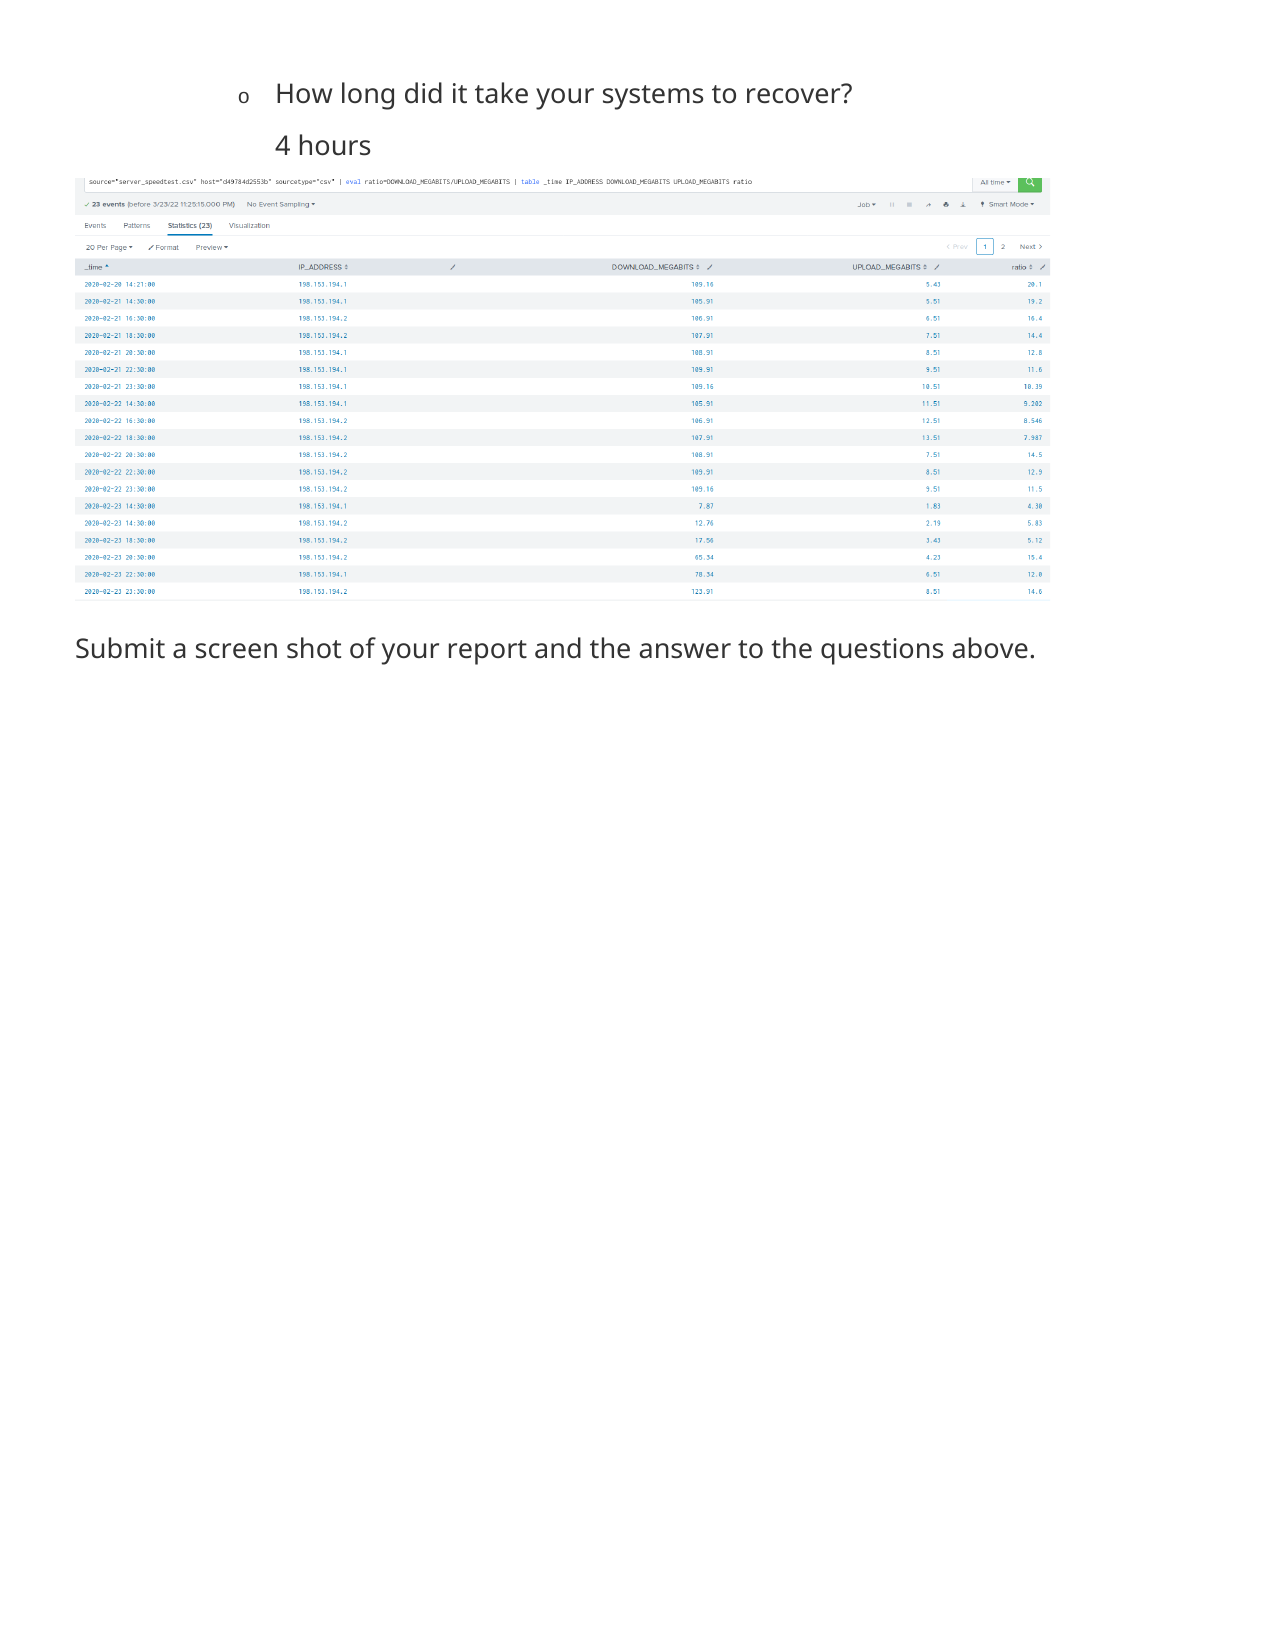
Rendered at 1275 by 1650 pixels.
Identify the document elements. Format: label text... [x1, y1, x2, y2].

text 4 hours [275, 127, 1190, 164]
text Submit a screen shot of your report and the answer to the questions above. [75, 629, 1200, 666]
picture [75, 178, 1050, 601]
list How long did it take your systems to recover? [237, 75, 1190, 112]
